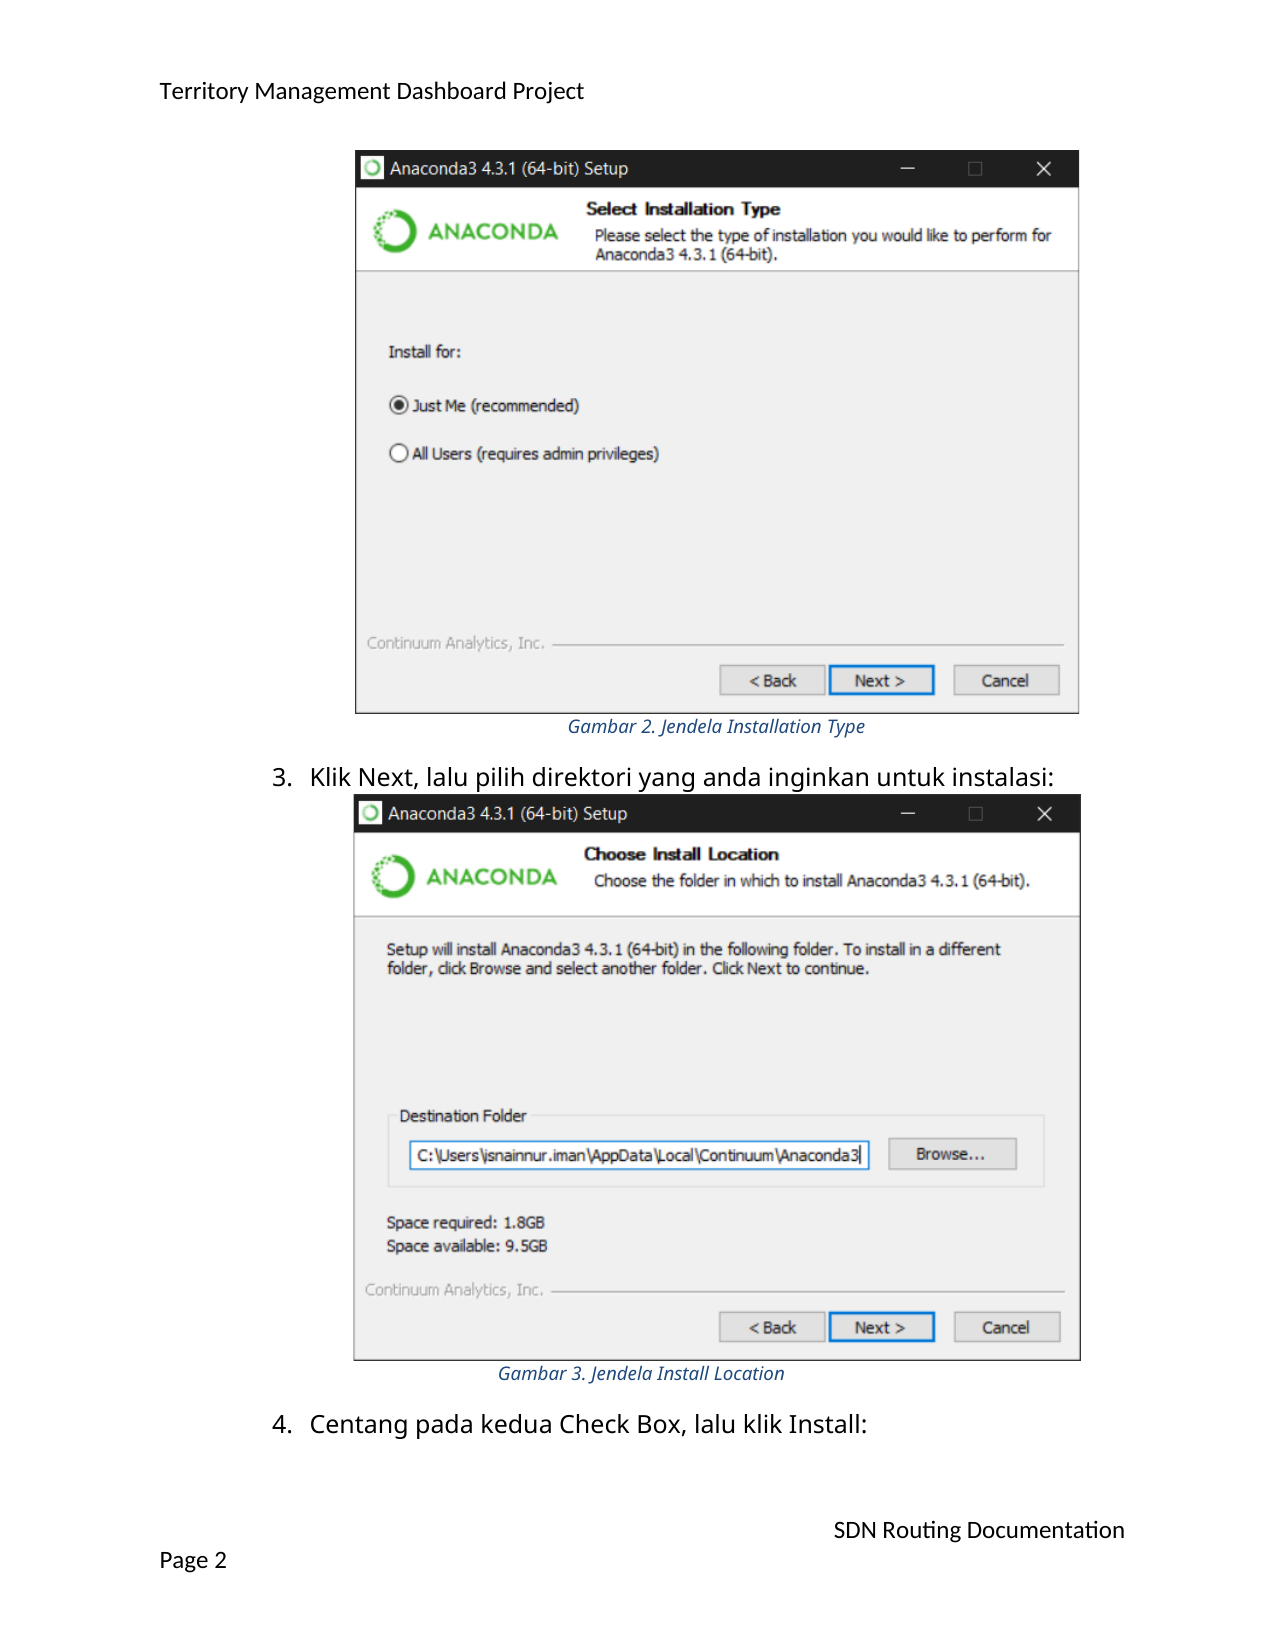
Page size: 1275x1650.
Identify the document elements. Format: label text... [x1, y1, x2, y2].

picture [355, 150, 1080, 714]
text Gambar 3. Jendela Install Location [159, 1361, 1125, 1386]
list Centang pada kedua Check Box, lalu klik Install: [272, 1407, 1125, 1441]
picture [353, 794, 1081, 1361]
text Gambar 2. Jendela Installation Type [309, 714, 1125, 739]
list Klik Next, lalu pilih direktori yang anda inginkan untuk instalasi: [272, 760, 1125, 794]
